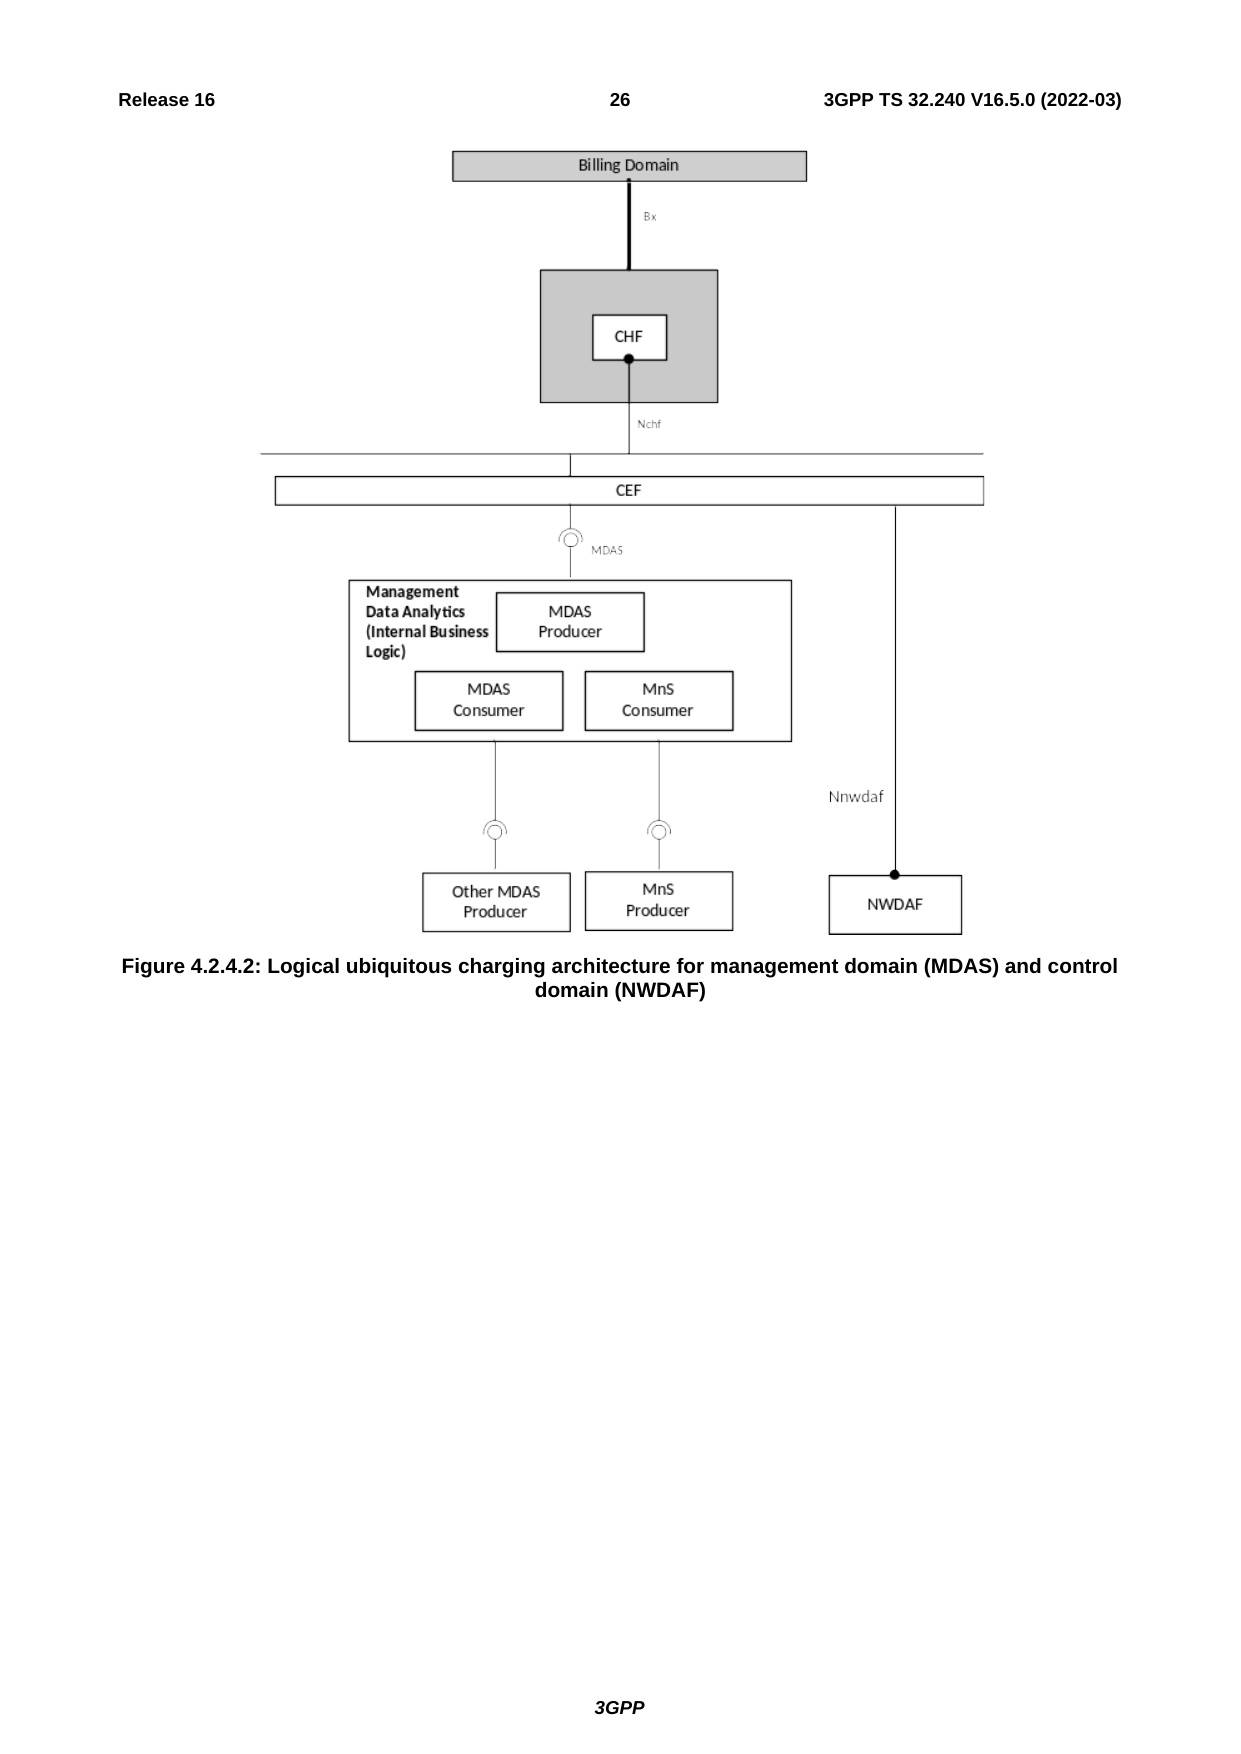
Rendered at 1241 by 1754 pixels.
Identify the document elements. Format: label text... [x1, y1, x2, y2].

text Figure 4.2.4.2: Logical ubiquitous charging architecture for management domain (MDAS) and control domain (NWDAF) [118, 954, 1122, 1002]
